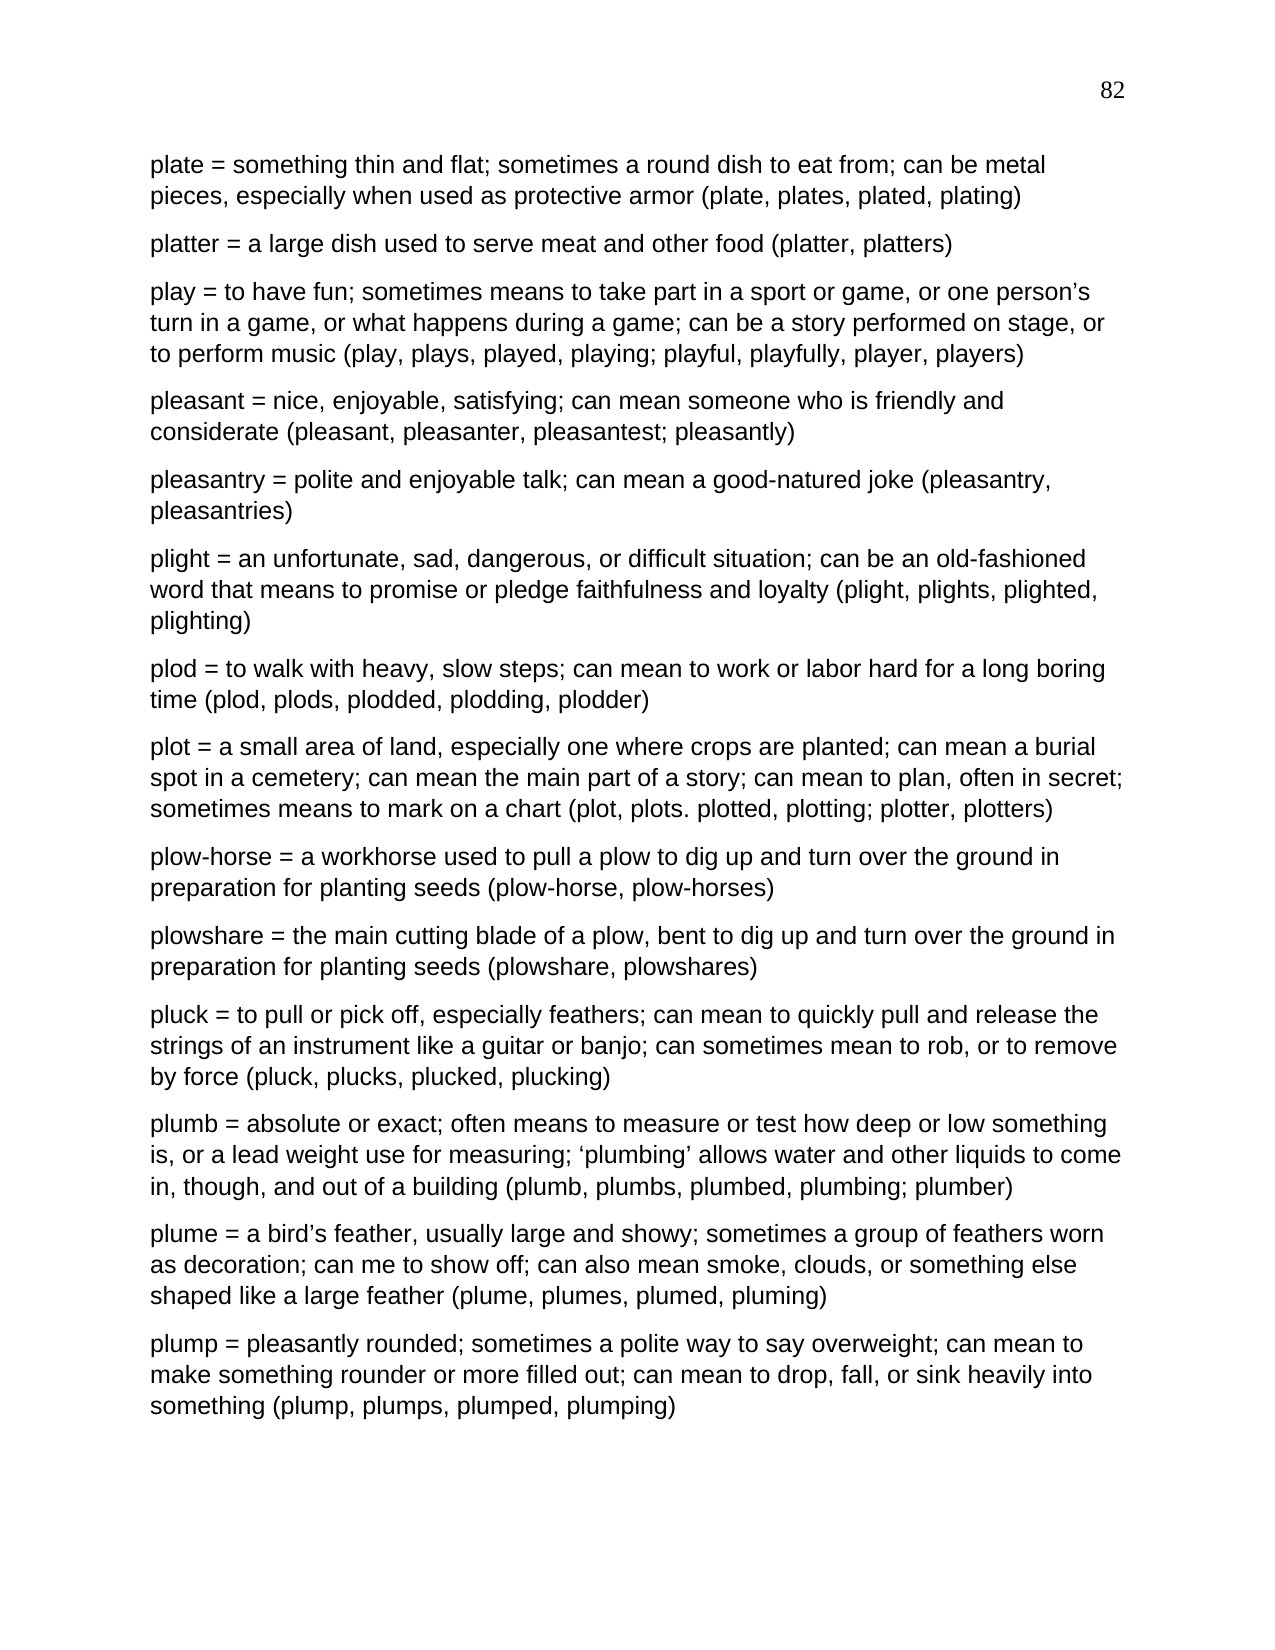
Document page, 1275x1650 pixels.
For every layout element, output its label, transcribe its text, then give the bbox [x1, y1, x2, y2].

text pluck = to pull or pick off, especially feathers; can mean to quickly pull and release the strings of an instrument like a guitar or banjo; can sometimes mean to rob, or to remove by force (pluck, plucks, plucked, plucking) [150, 999, 1125, 1090]
text plumb = absolute or exact; often means to measure or test how deep or low something is, or a lead weight use for measuring; ‘plumbing’ allows water and other liquids to come in, though, and out of a building (plumb, plumbs, plumbed, plumbing; plumber) [150, 1109, 1125, 1200]
text plow-horse = a workhorse used to pull a plow to dig up and turn over the ground in preparation for planting seeds (plow-horse, plow-horses) [150, 842, 1125, 902]
text plate = something thin and flat; sometimes a round dish to eat from; can be metal pieces, especially when used as protective armor (plate, plates, plated, plating) [150, 150, 1125, 210]
text plot = a small area of land, especially one where crops are planted; can mean a burial spot in a cemetery; can mean the main part of a story; can mean to plan, often in secret; sometimes means to mark on a chart (plot, plots. plotted, plotting; plotter, plotters) [150, 732, 1125, 823]
text plume = a bird’s feather, usually large and showy; sometimes a group of feathers worn as decoration; can me to show off; can also mean smoke, clouds, or something else shaped like a large feather (plume, plumes, plumed, pluming) [150, 1219, 1125, 1310]
text plight = an unfortunate, sad, dangerous, or difficult situation; can be an old-fashioned word that means to promise or pledge faithfulness and loyalty (plight, plights, plighted, plighting) [150, 544, 1125, 634]
text plump = pleasantly rounded; sometimes a polite way to say overweight; can mean to make something rounder or more filled out; can mean to drop, fall, or sink heavily into something (plump, plumps, plumped, plumping) [150, 1329, 1125, 1420]
text plod = to walk with heavy, slow steps; can mean to work or labor hard for a long boring time (plod, plods, plodded, plodding, plodder) [150, 653, 1125, 713]
text pleasant = nice, enjoyable, satisfying; can mean someone who is friendly and considerate (pleasant, pleasanter, pleasantest; pleasantly) [150, 386, 1125, 446]
text pleasantry = polite and enjoyable talk; can mean a good-natured joke (pleasantry, pleasantries) [150, 465, 1125, 525]
text plowshare = the main cutting blade of a plow, bent to dig up and turn over the ground in preparation for planting seeds (plowshare, plowshares) [150, 921, 1125, 981]
text platter = a large dish used to serve meat and other food (platter, platters) [150, 229, 1125, 257]
text play = to have fun; sometimes means to take part in a sport or game, or one person’s turn in a game, or what happens during a game; can be a story performed on stage, or to perform music (play, plays, played, playing; playful, playfully, player, players) [150, 276, 1125, 367]
